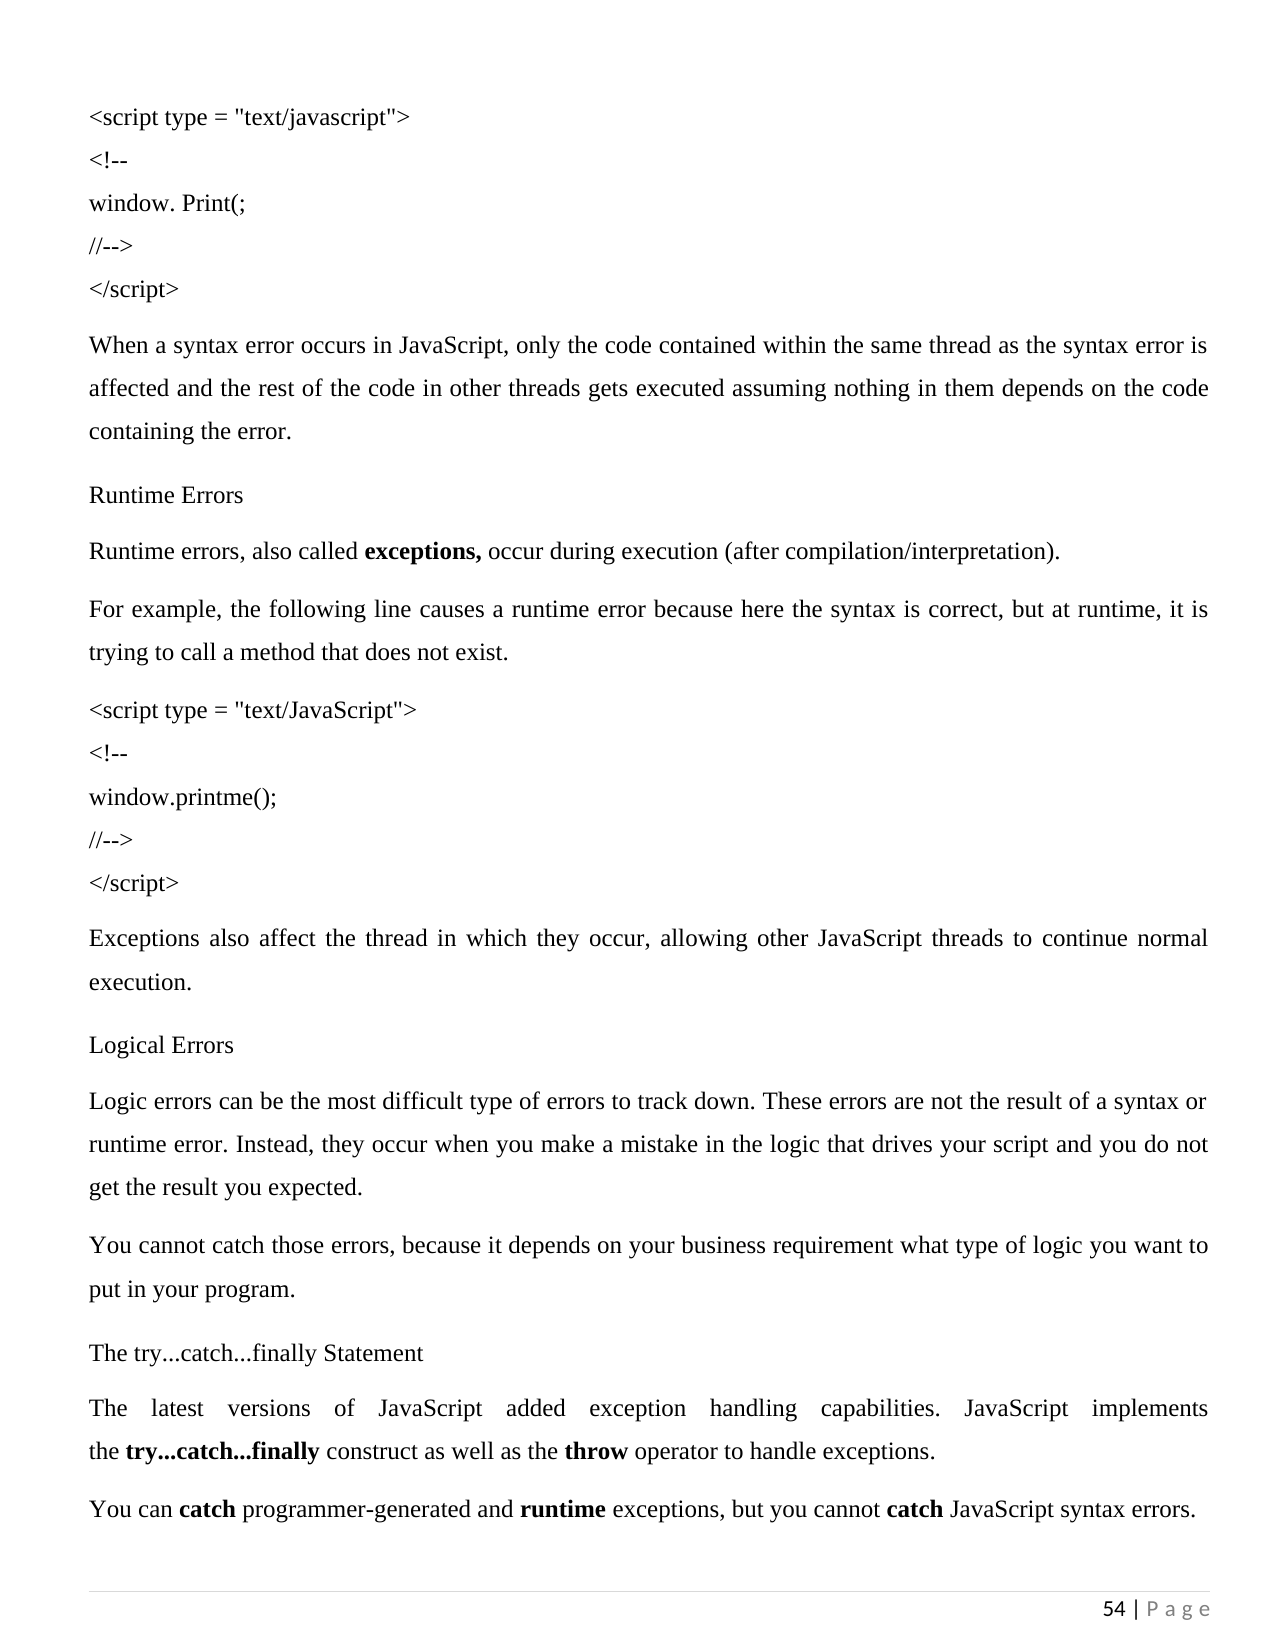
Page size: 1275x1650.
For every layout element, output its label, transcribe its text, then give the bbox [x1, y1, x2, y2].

text window. Print(; [89, 188, 1210, 217]
text Logic errors can be the most difficult type of errors to track down. These errors are not the result of a syntax or runtime error. Instead, they occur when you make a mistake in the logic that drives your script and you do not get the result you expected. [89, 1086, 1210, 1201]
text You cannot catch those errors, because it depends on your business requirement what type of logic you want to put in your program. [89, 1231, 1210, 1302]
text //--> [89, 825, 1210, 853]
text window.printme(); [89, 782, 1210, 810]
text The latest versions of JavaScript added exception handling capabilities. JavaScript implements the try...catch...finally construct as well as the throw operator to handle exceptions. [89, 1393, 1210, 1465]
subtitle Logical Errors [89, 1031, 1210, 1059]
text <script type = "text/javascript"> [89, 102, 1210, 131]
text For example, the following line causes a runtime error because here the syntax is correct, but at runtime, it is trying to call a method that does not exist. [89, 594, 1210, 666]
text <script type = "text/JavaScript"> [89, 695, 1210, 724]
text <!-- [89, 145, 1210, 174]
text Runtime errors, also called exceptions, occur during execution (after compilation/interpretation). [89, 536, 1210, 565]
subtitle Runtime Errors [89, 480, 1210, 509]
subtitle The try...catch...finally Statement [89, 1338, 1210, 1366]
text <!-- [89, 738, 1210, 767]
text //--> [89, 231, 1210, 260]
text Exceptions also affect the thread in which they occur, allowing other JavaScript threads to continue normal execution. [89, 923, 1210, 995]
text </script> [89, 868, 1210, 897]
text </script> [89, 274, 1210, 303]
text When a syntax error occurs in JavaScript, only the code contained within the same thread as the syntax error is affected and the rest of the code in other threads gets executed assuming nothing in them depends on the code containing the error. [89, 330, 1210, 445]
text You can catch programmer-generated and runtime exceptions, but you cannot catch JavaScript syntax errors. [89, 1494, 1210, 1523]
